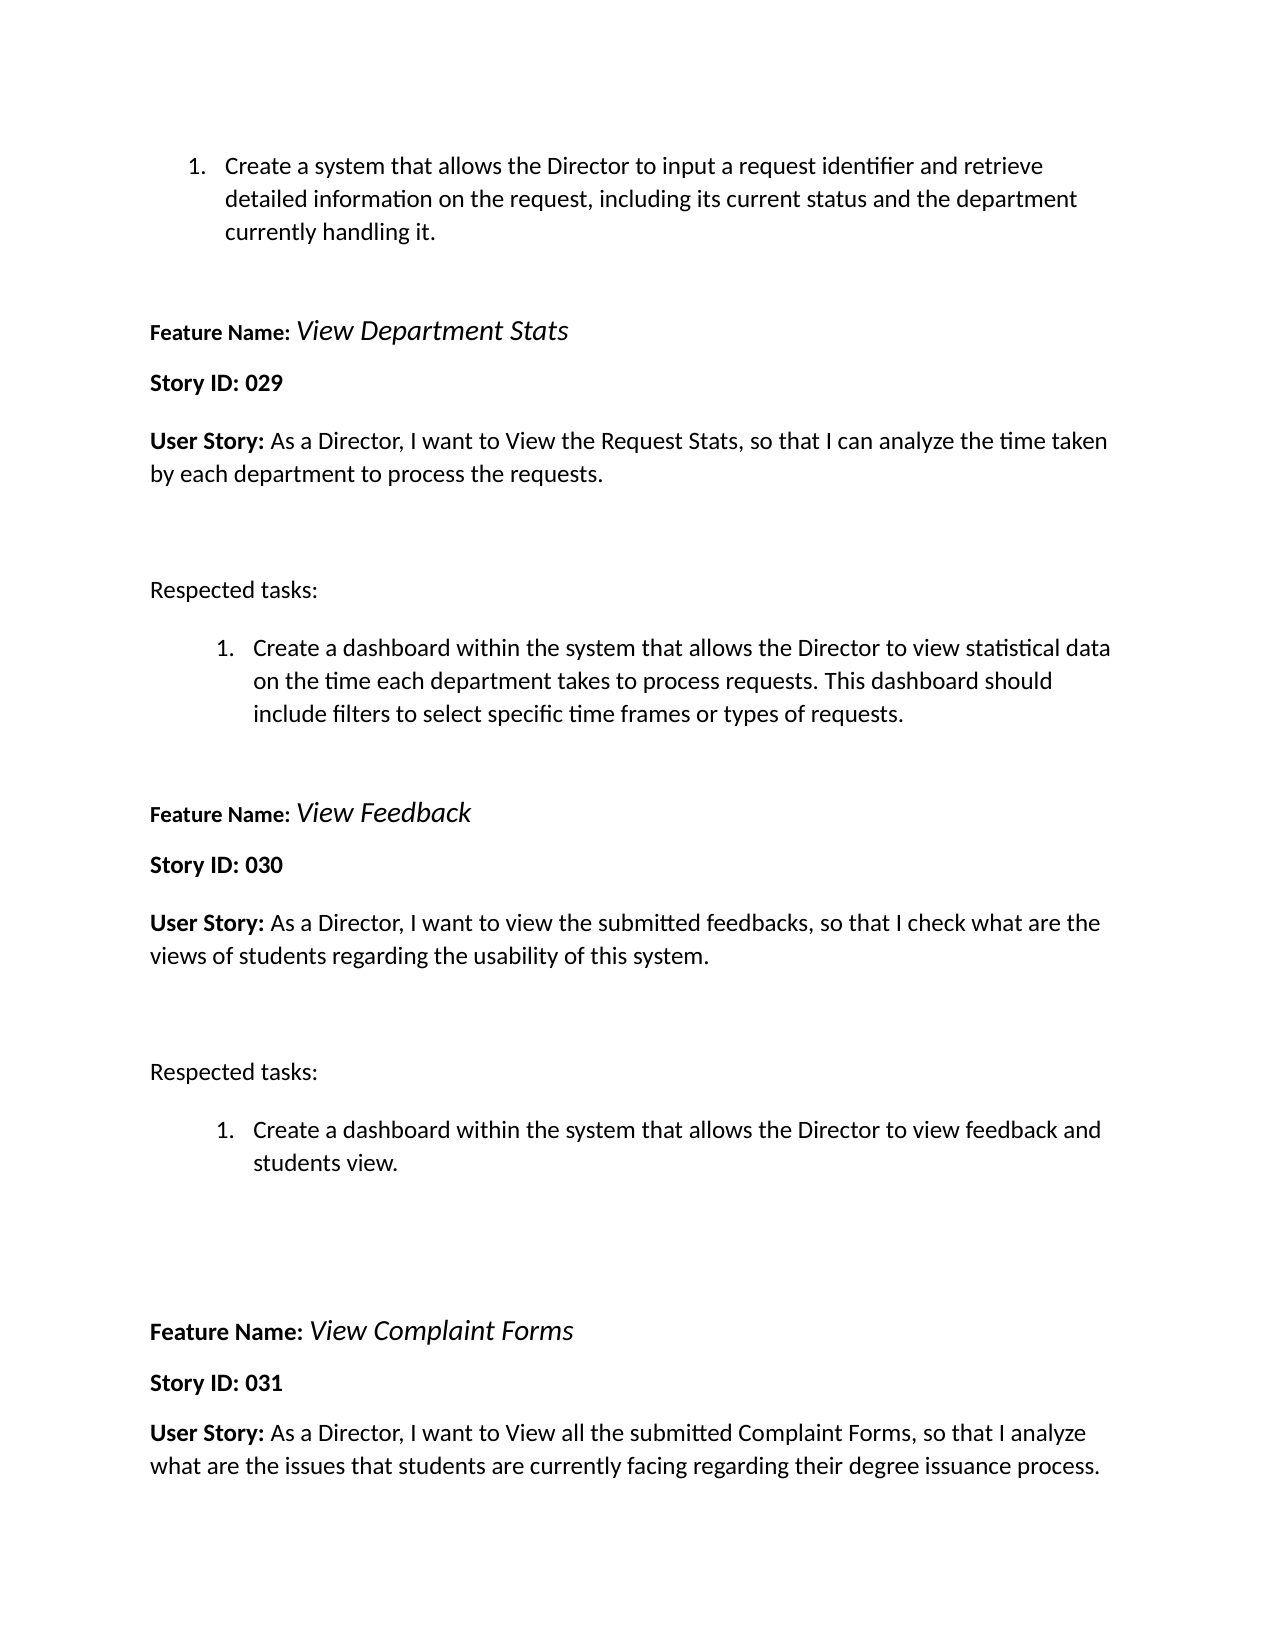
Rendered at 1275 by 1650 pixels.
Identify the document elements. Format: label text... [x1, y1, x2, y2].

text Feature Name: View Feedback [150, 794, 1125, 830]
list Create a system that allows the Director to input a request identifier and retrieve detailed information on the request, including its current status and the department currently handling it. [187, 150, 1125, 246]
text User Story: As a Director, I want to View all the submitted Complaint Forms, so that I analyze what are the issues that students are currently facing regarding their degree issuance process. [150, 1417, 1125, 1480]
text Story ID: 031 [150, 1367, 1125, 1398]
text User Story: As a Director, I want to view the submitted feedbacks, so that I check what are the views of students regarding the usability of this system. [150, 907, 1125, 971]
list Create a dashboard within the system that allows the Director to view statistical data on the time each department takes to process requests. This dashboard should include filters to select specific time frames or types of requests. [216, 632, 1125, 728]
text Story ID: 029 [150, 367, 1125, 398]
text Story ID: 030 [150, 849, 1125, 880]
text Respected tasks: [150, 574, 1125, 604]
text Feature Name: View Department Stats [150, 312, 1125, 348]
list Create a dashboard within the system that allows the Director to view feedback and students view. [216, 1114, 1125, 1177]
text Respected tasks: [150, 1056, 1125, 1087]
text Feature Name: View Complaint Forms [150, 1312, 1125, 1348]
text User Story: As a Director, I want to View the Request Stats, so that I can analyze the time taken by each department to process the requests. [150, 425, 1125, 489]
